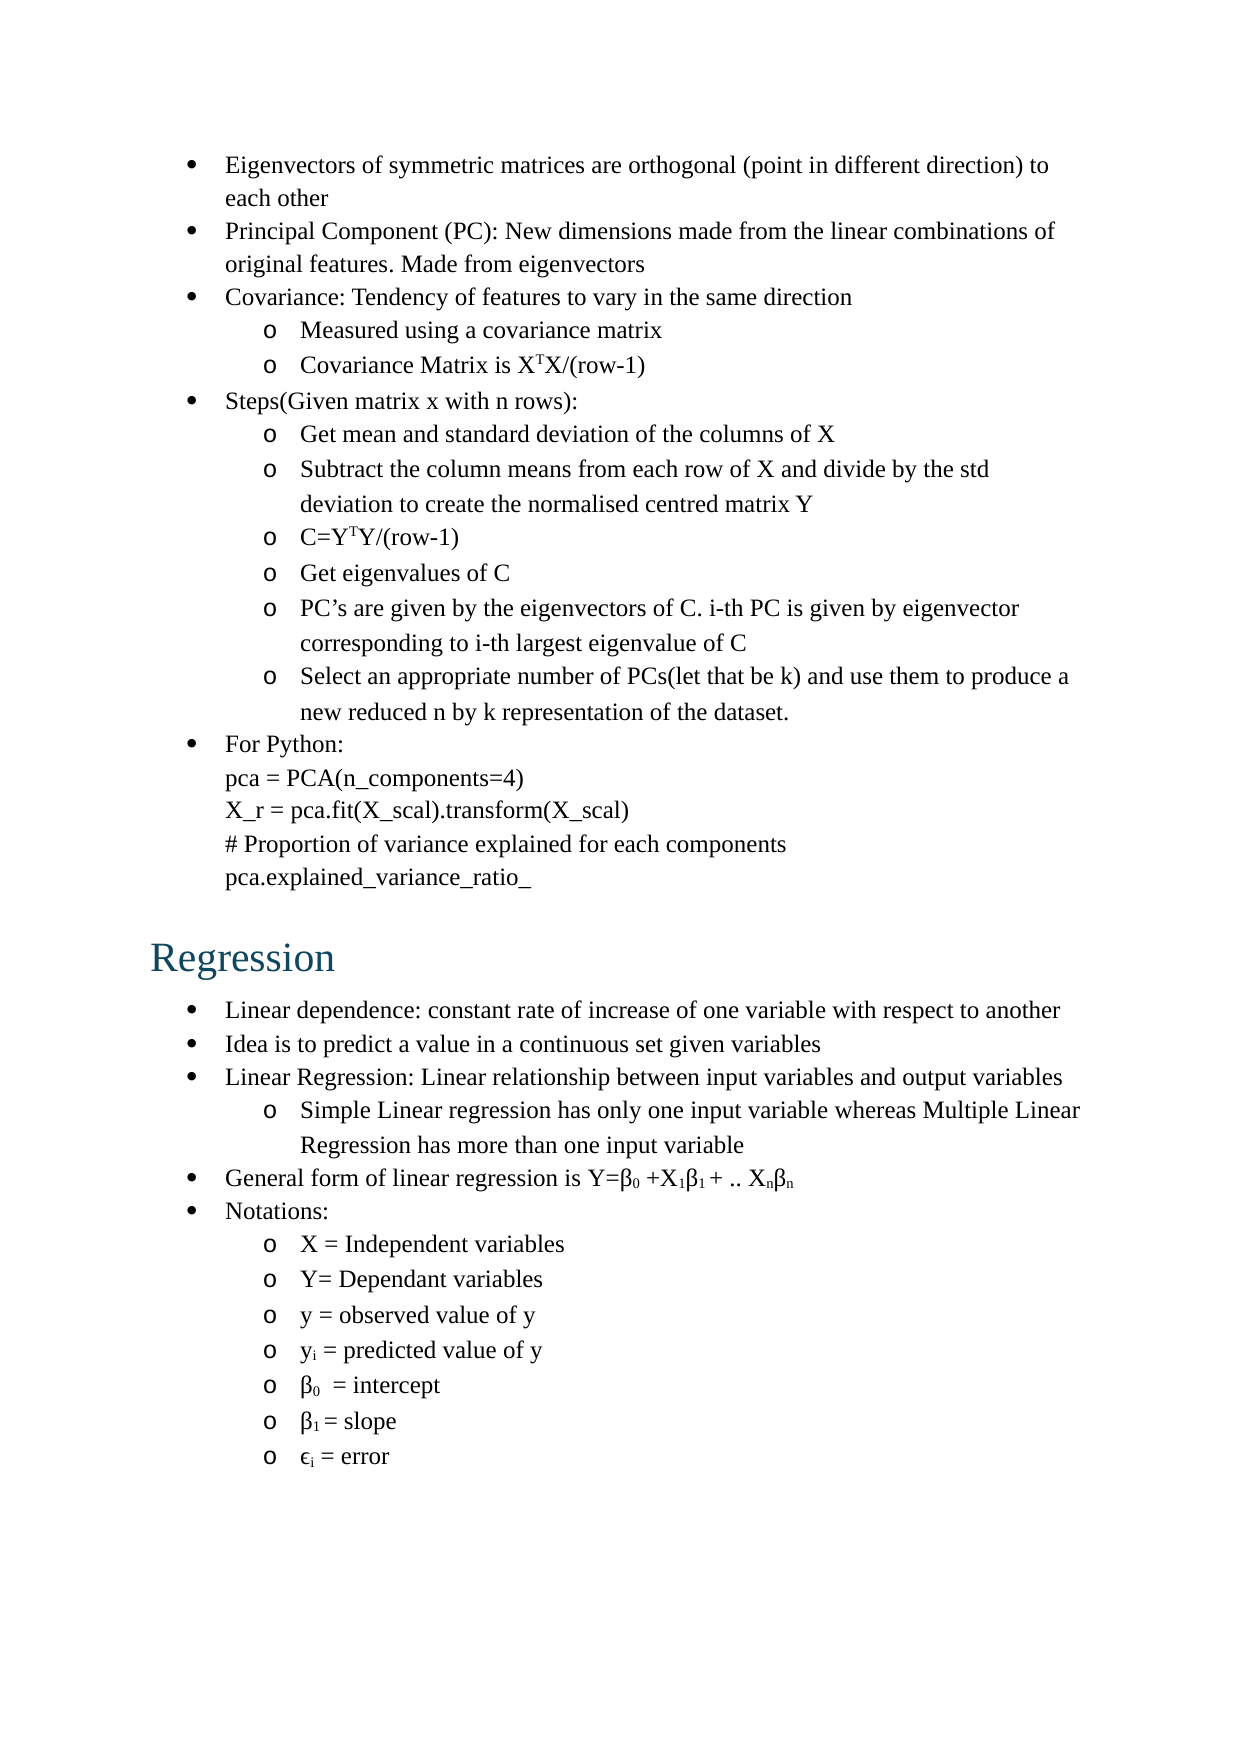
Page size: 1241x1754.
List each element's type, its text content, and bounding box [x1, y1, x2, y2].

list X = Independent variables [262, 1229, 1090, 1260]
list ϵi = error [262, 1441, 1090, 1472]
list Eigenvectors of symmetric matrices are orthogonal (point in different direction) to each other [187, 150, 1090, 212]
list Notations: [187, 1196, 1090, 1224]
list Covariance: Tendency of features to vary in the same direction [187, 282, 1090, 311]
list β0 = intercept [262, 1371, 1090, 1401]
list Select an appropriate number of PCs(let that be k) and use them to produce a new reduced n by k representation of the dataset. [262, 661, 1090, 725]
list Linear Regression: Linear relationship between input variables and output variables [187, 1062, 1090, 1090]
list Principal Component (PC): New dimensions made from the linear combinations of original features. Made from eigenvectors [187, 216, 1090, 278]
list β1 = slope [262, 1406, 1090, 1437]
list Get mean and standard deviation of the columns of X [262, 419, 1090, 450]
subtitle Regression [150, 932, 1090, 980]
list For Python: pca = PCA(n_components=4) X_r = pca.fit(X_scal).transform(X_scal) # Proportion of variance explained for each components pca.explained_variance_ratio_ [187, 729, 1090, 890]
list Simple Linear regression has only one input variable whereas Multiple Linear Regression has more than one input variable [262, 1095, 1090, 1158]
list C=YTY/(row-1) [262, 522, 1090, 553]
list Idea is to predict a value in a continuous set given variables [187, 1029, 1090, 1057]
list Covariance Matrix is XTX/(row-1) [262, 351, 1090, 381]
list General form of linear regression is Y=β0 +X1β1 + .. Xnβn [187, 1163, 1090, 1192]
list Y= Dependant variables [262, 1264, 1090, 1295]
list PC’s are given by the eigenvectors of C. i-th PC is given by eigenvector corresponding to i-th largest eigenvalue of C [262, 593, 1090, 657]
list Steps(Given matrix x with n rows): [187, 386, 1090, 415]
list yi = predicted value of y [262, 1335, 1090, 1366]
list Linear dependence: constant rate of increase of one variable with respect to another [187, 996, 1090, 1024]
list Measured using a covariance matrix [262, 315, 1090, 346]
list y = observed value of y [262, 1300, 1090, 1331]
list Get eigenvalues of C [262, 558, 1090, 589]
list Subtract the column means from each row of X and divide by the std deviation to create the normalised centred matrix Y [262, 454, 1090, 518]
